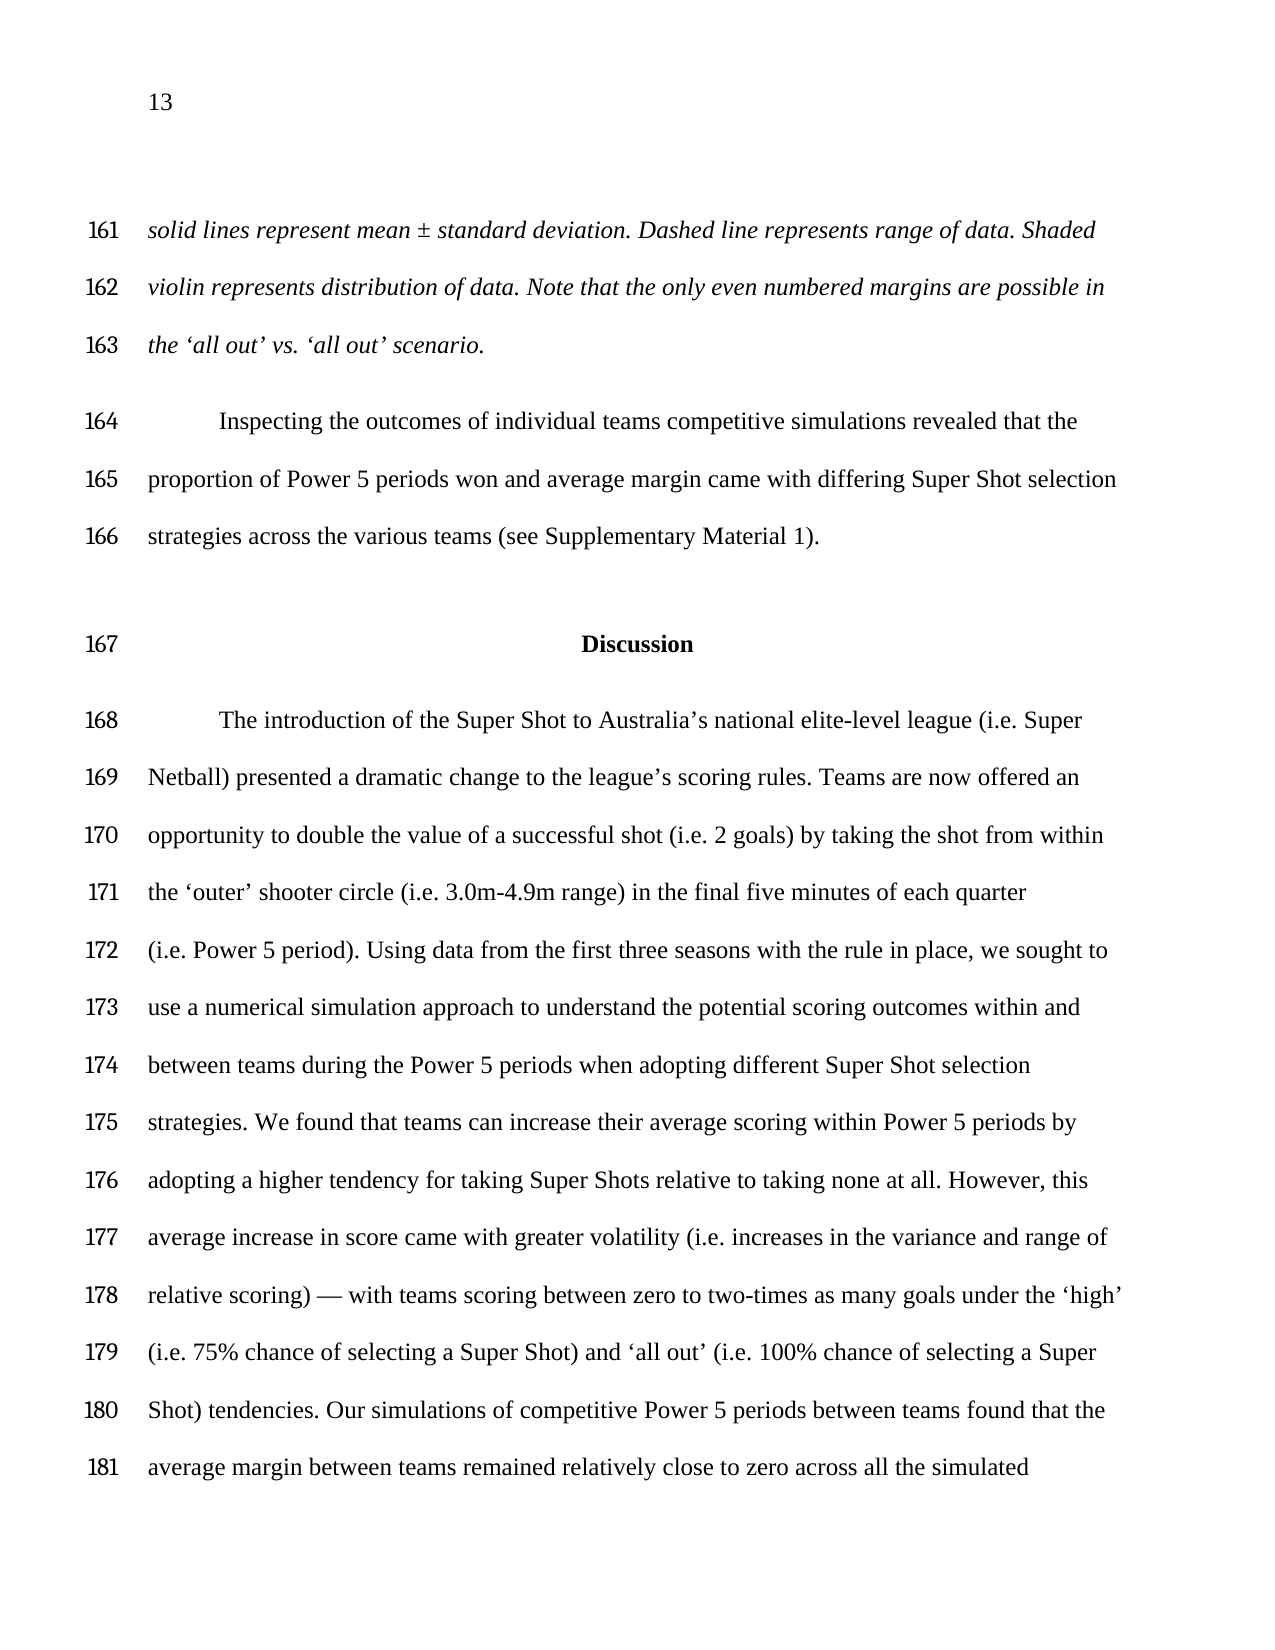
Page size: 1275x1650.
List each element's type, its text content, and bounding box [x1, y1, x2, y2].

text Inspecting the outcomes of individual teams competitive simulations revealed that the proportion of Power 5 periods won and average margin came with differing Super Shot selection strategies across the various teams (see Supplementary Material 1). [148, 406, 1127, 550]
subtitle Discussion [148, 629, 1127, 657]
